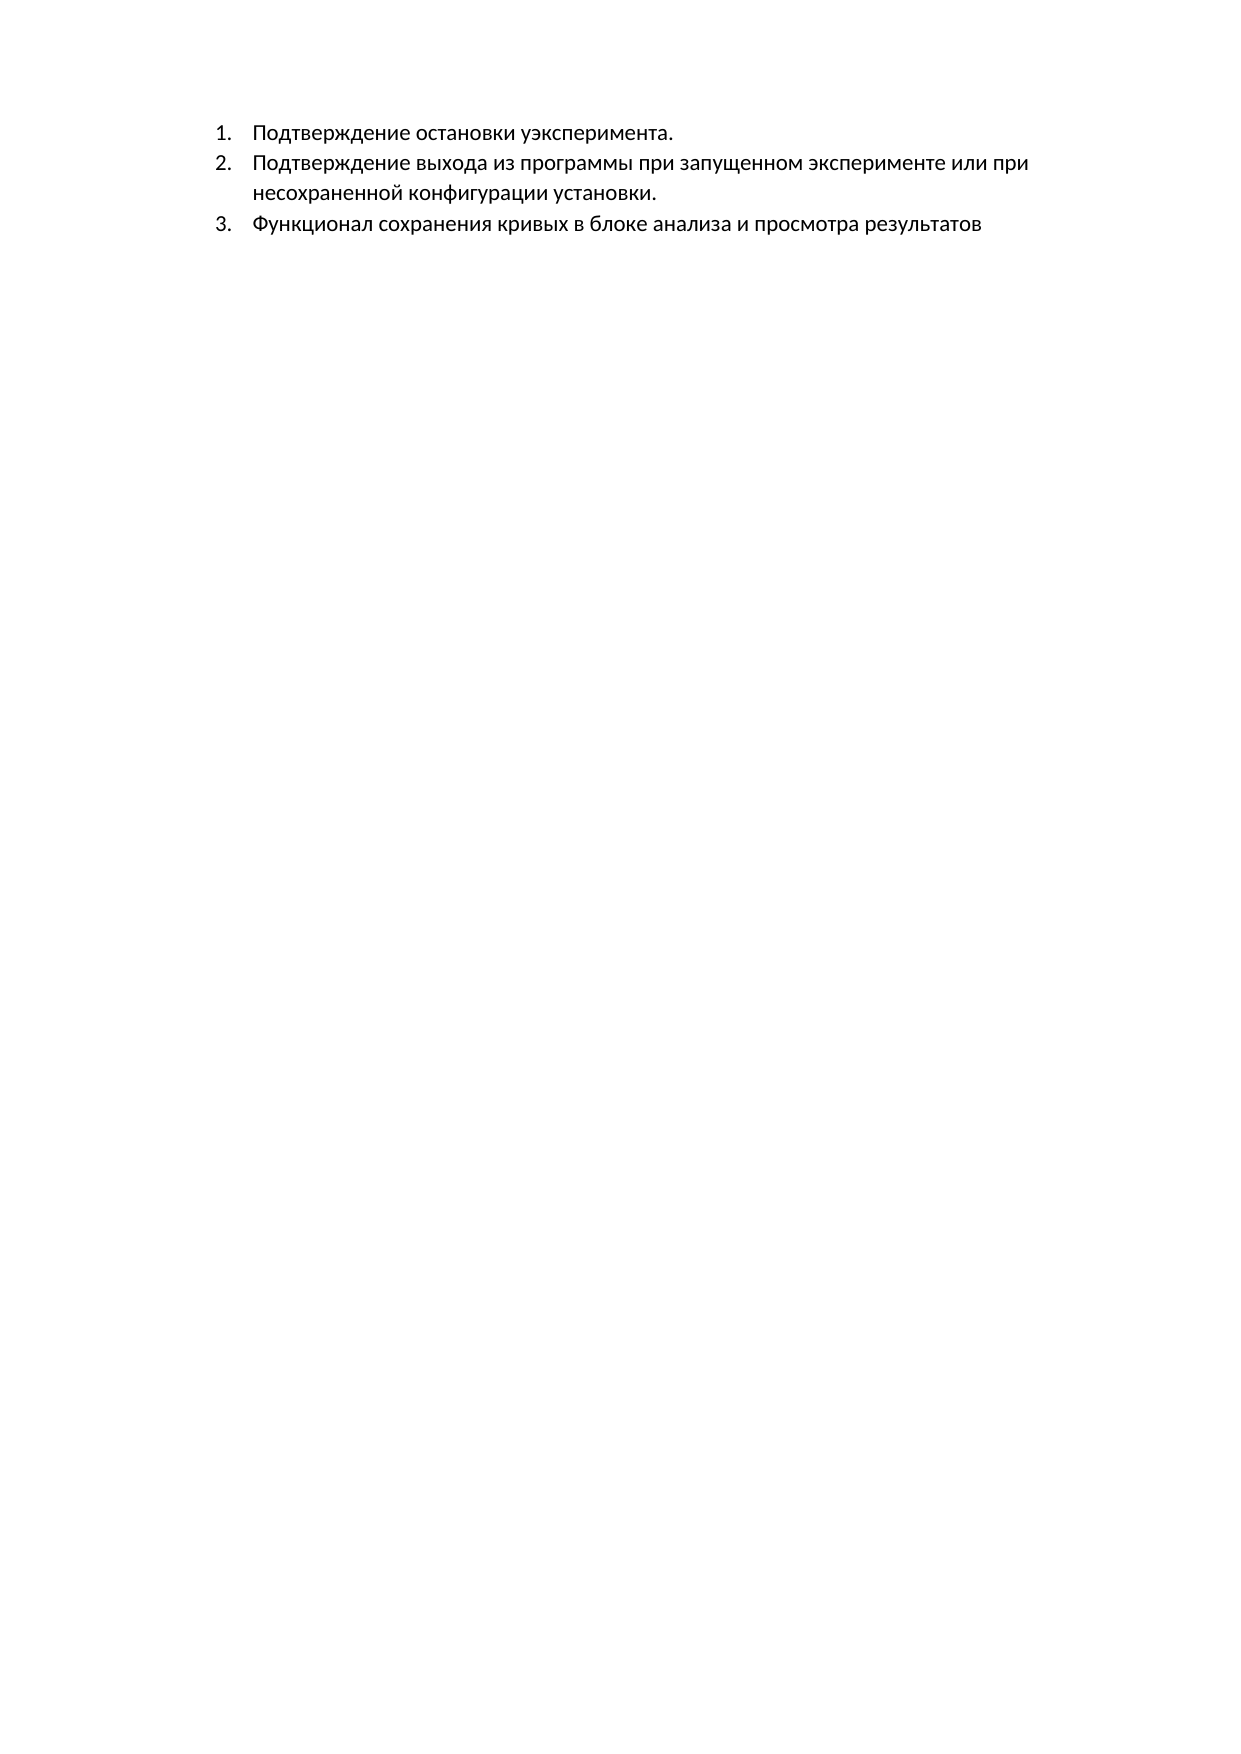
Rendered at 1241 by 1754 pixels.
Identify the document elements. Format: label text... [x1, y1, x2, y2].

list Функционал сохранения кривых в блоке анализа и просмотра результатов [215, 209, 1152, 237]
list Подтверждение выхода из программы при запущенном эксперименте или при несохраненной конфигурации установки. [215, 148, 1152, 207]
list Подтверждение остановки уэксперимента. [215, 118, 1152, 146]
